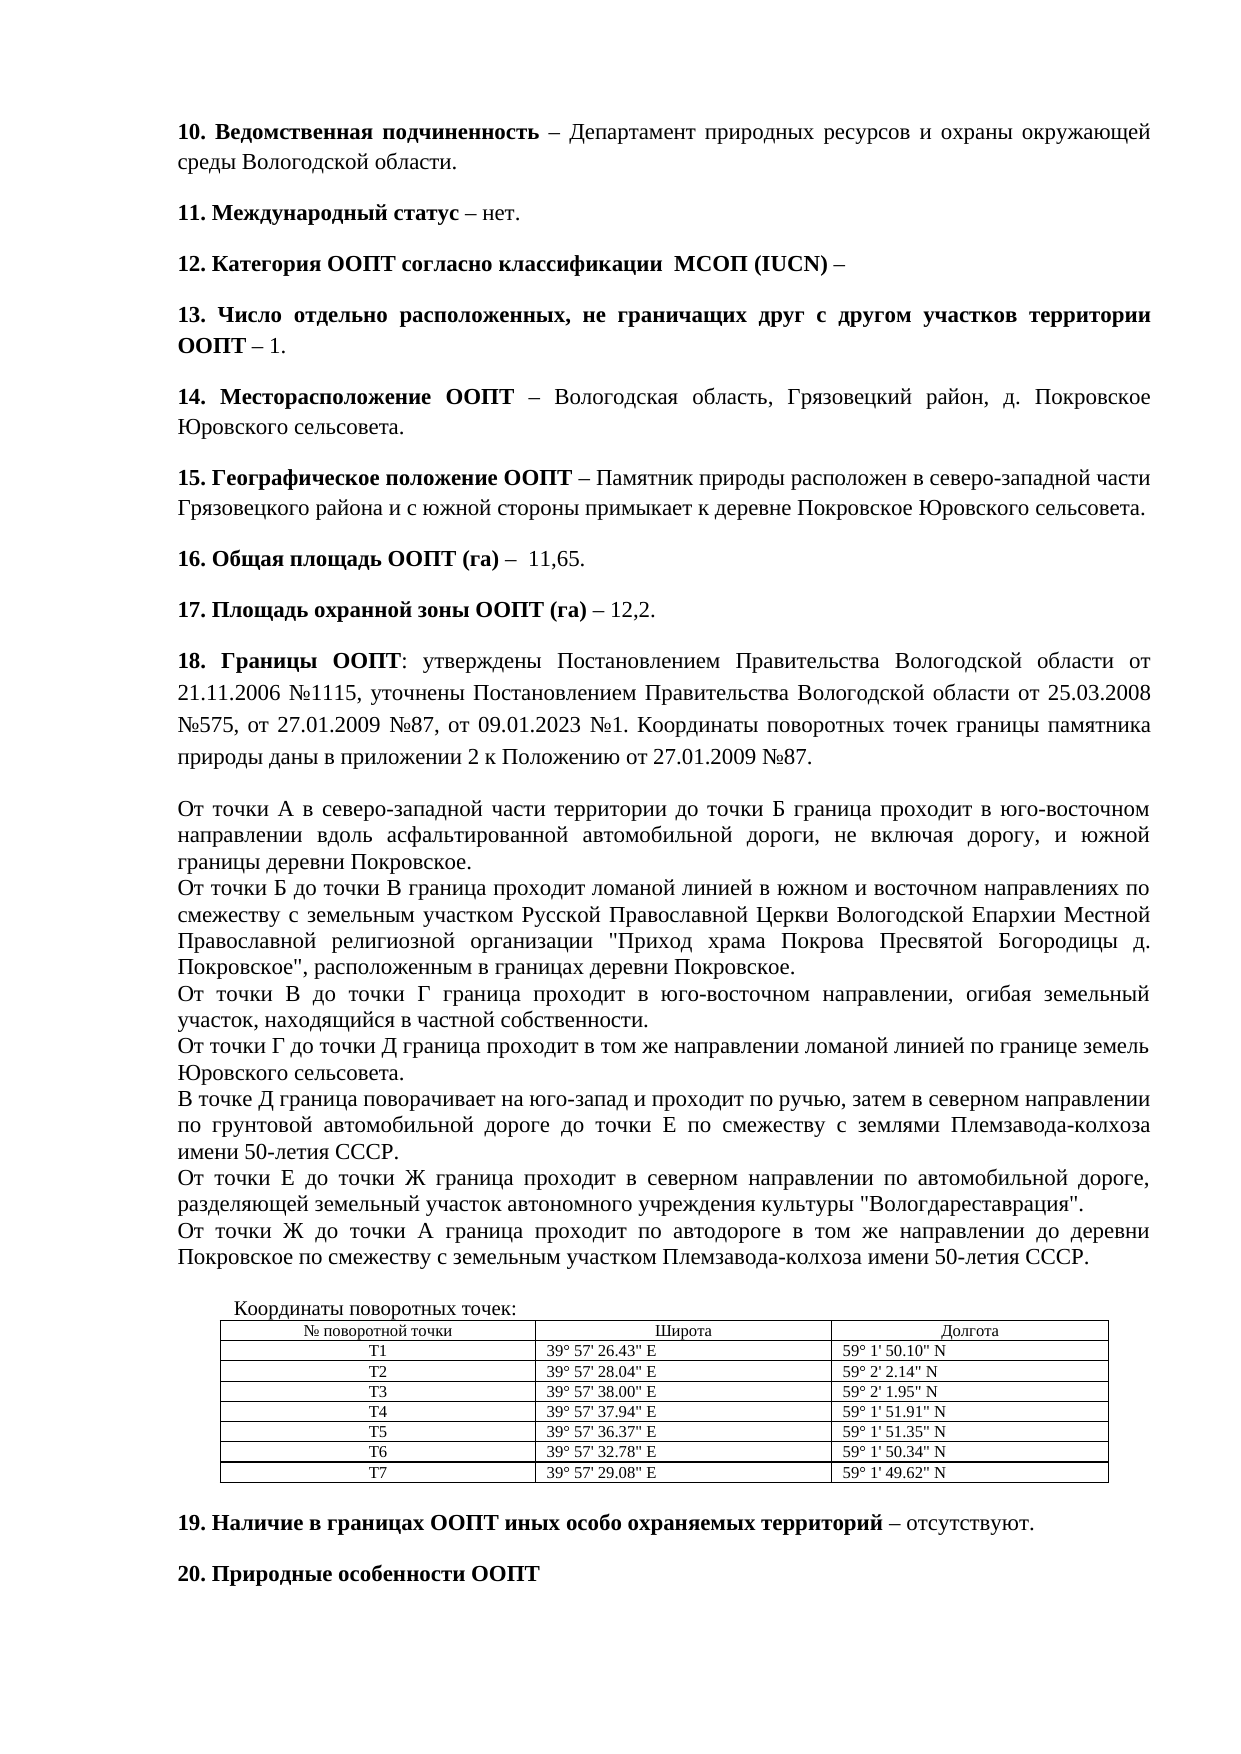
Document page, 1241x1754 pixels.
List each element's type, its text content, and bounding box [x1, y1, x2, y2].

table_cell 59° 1' 49.62" N [832, 1463, 1108, 1482]
table_header № поворотной точки [221, 1321, 535, 1340]
text В точке Д граница поворачивает на юго-запад и проходит по ручью, затем в северном направлении по грунтовой автомобильной дороге до точки Е по смежеству с землями Племзавода-колхоза имени 50-летия СССР. [177, 1085, 1152, 1164]
text 12. Категория ООПТ согласно классификации МСОП (IUCN) – [177, 250, 1152, 277]
table_cell T4 [221, 1402, 535, 1421]
text От точки Б до точки В граница проходит ломаной линией в южном и восточном направлениях по смежеству с земельным участком Русской Православной Церкви Вологодской Епархии Местной Православной религиозной организации "Приход храма Покрова Пресвятой Богородицы д. Покровское", расположенным в границах деревни Покровское. [177, 874, 1152, 980]
table_cell T2 [221, 1361, 535, 1381]
table_cell 39° 57' 26.43" E [536, 1341, 831, 1360]
table_cell T3 [221, 1382, 535, 1401]
table_cell 59° 2' 2.14" N [832, 1361, 1108, 1381]
text Координаты поворотных точек: [177, 1296, 1152, 1320]
table_cell 59° 1' 50.10" N [832, 1341, 1108, 1360]
table_cell 39° 57' 29.08" E [536, 1463, 831, 1482]
text От точки Г до точки Д граница проходит в том же направлении ломаной линией по границе земель Юровского сельсовета. [177, 1032, 1152, 1085]
table_header Широта [536, 1321, 831, 1340]
table_cell 59° 1' 50.34" N [832, 1442, 1108, 1461]
table_cell T6 [221, 1442, 535, 1461]
text 19. Наличие в границах ООПТ иных особо охраняемых территорий – отсутствуют. [177, 1509, 1152, 1535]
table_cell 39° 57' 32.78" E [536, 1442, 831, 1461]
text От точки Ж до точки А граница проходит по автодороге в том же направлении до деревни Покровское по смежеству с земельным участком Племзавода-колхоза имени 50-летия СССР. [177, 1217, 1152, 1269]
text 14. Месторасположение ООПТ – Вологодская область, Грязовецкий район, д. Покровское Юровского сельсовета. [177, 383, 1152, 439]
text От точки А в северо-западной части территории до точки Б граница проходит в юго-восточном направлении вдоль асфальтированной автомобильной дороги, не включая дорогу, и южной границы деревни Покровское. [177, 795, 1152, 874]
table_cell 39° 57' 38.00" E [536, 1382, 831, 1401]
table_cell 39° 57' 36.37" E [536, 1422, 831, 1441]
table_cell 59° 1' 51.35" N [832, 1422, 1108, 1441]
text 16. Общая площадь ООПТ (га) – 11,65. [177, 545, 1152, 572]
text 20. Природные особенности ООПТ [177, 1560, 1152, 1586]
table_header Долгота [832, 1321, 1108, 1340]
table_cell T5 [221, 1422, 535, 1441]
table_cell 59° 2' 1.95" N [832, 1382, 1108, 1401]
text От точки В до точки Г граница проходит в юго-восточном направлении, огибая земельный участок, находящийся в частной собственности. [177, 980, 1152, 1032]
table_cell T1 [221, 1341, 535, 1360]
text 18. Границы ООПТ: утверждены Постановлением Правительства Вологодской области от 21.11.2006 №1115, уточнены Постановлением Правительства Вологодской области от 25.03.2008 №575, от 27.01.2009 №87, от 09.01.2023 №1. Координаты поворотных точек границы памятника природы даны в приложении 2 к Положению от 27.01.2009 №87. [177, 647, 1152, 770]
table_cell 39° 57' 28.04" E [536, 1361, 831, 1381]
table_cell 39° 57' 37.94" E [536, 1402, 831, 1421]
text 11. Международный статус – нет. [177, 199, 1152, 226]
table_cell T7 [221, 1463, 535, 1482]
text От точки Е до точки Ж граница проходит в северном направлении по автомобильной дороге, разделяющей земельный участок автономного учреждения культуры "Вологдареставрация". [177, 1164, 1152, 1217]
text 10. Ведомственная подчиненность – Департамент природных ресурсов и охраны окружающей среды Вологодской области. [177, 118, 1152, 175]
table_cell 59° 1' 51.91" N [832, 1402, 1108, 1421]
text 17. Площадь охранной зоны ООПТ (га) – 12,2. [177, 596, 1152, 623]
text 13. Число отдельно расположенных, не граничащих друг с другом участков территории ООПТ – 1. [177, 301, 1152, 358]
text 15. Географическое положение ООПТ – Памятник природы расположен в северо-западной части Грязовецкого района и с южной стороны примыкает к деревне Покровское Юровского сельсовета. [177, 464, 1152, 521]
